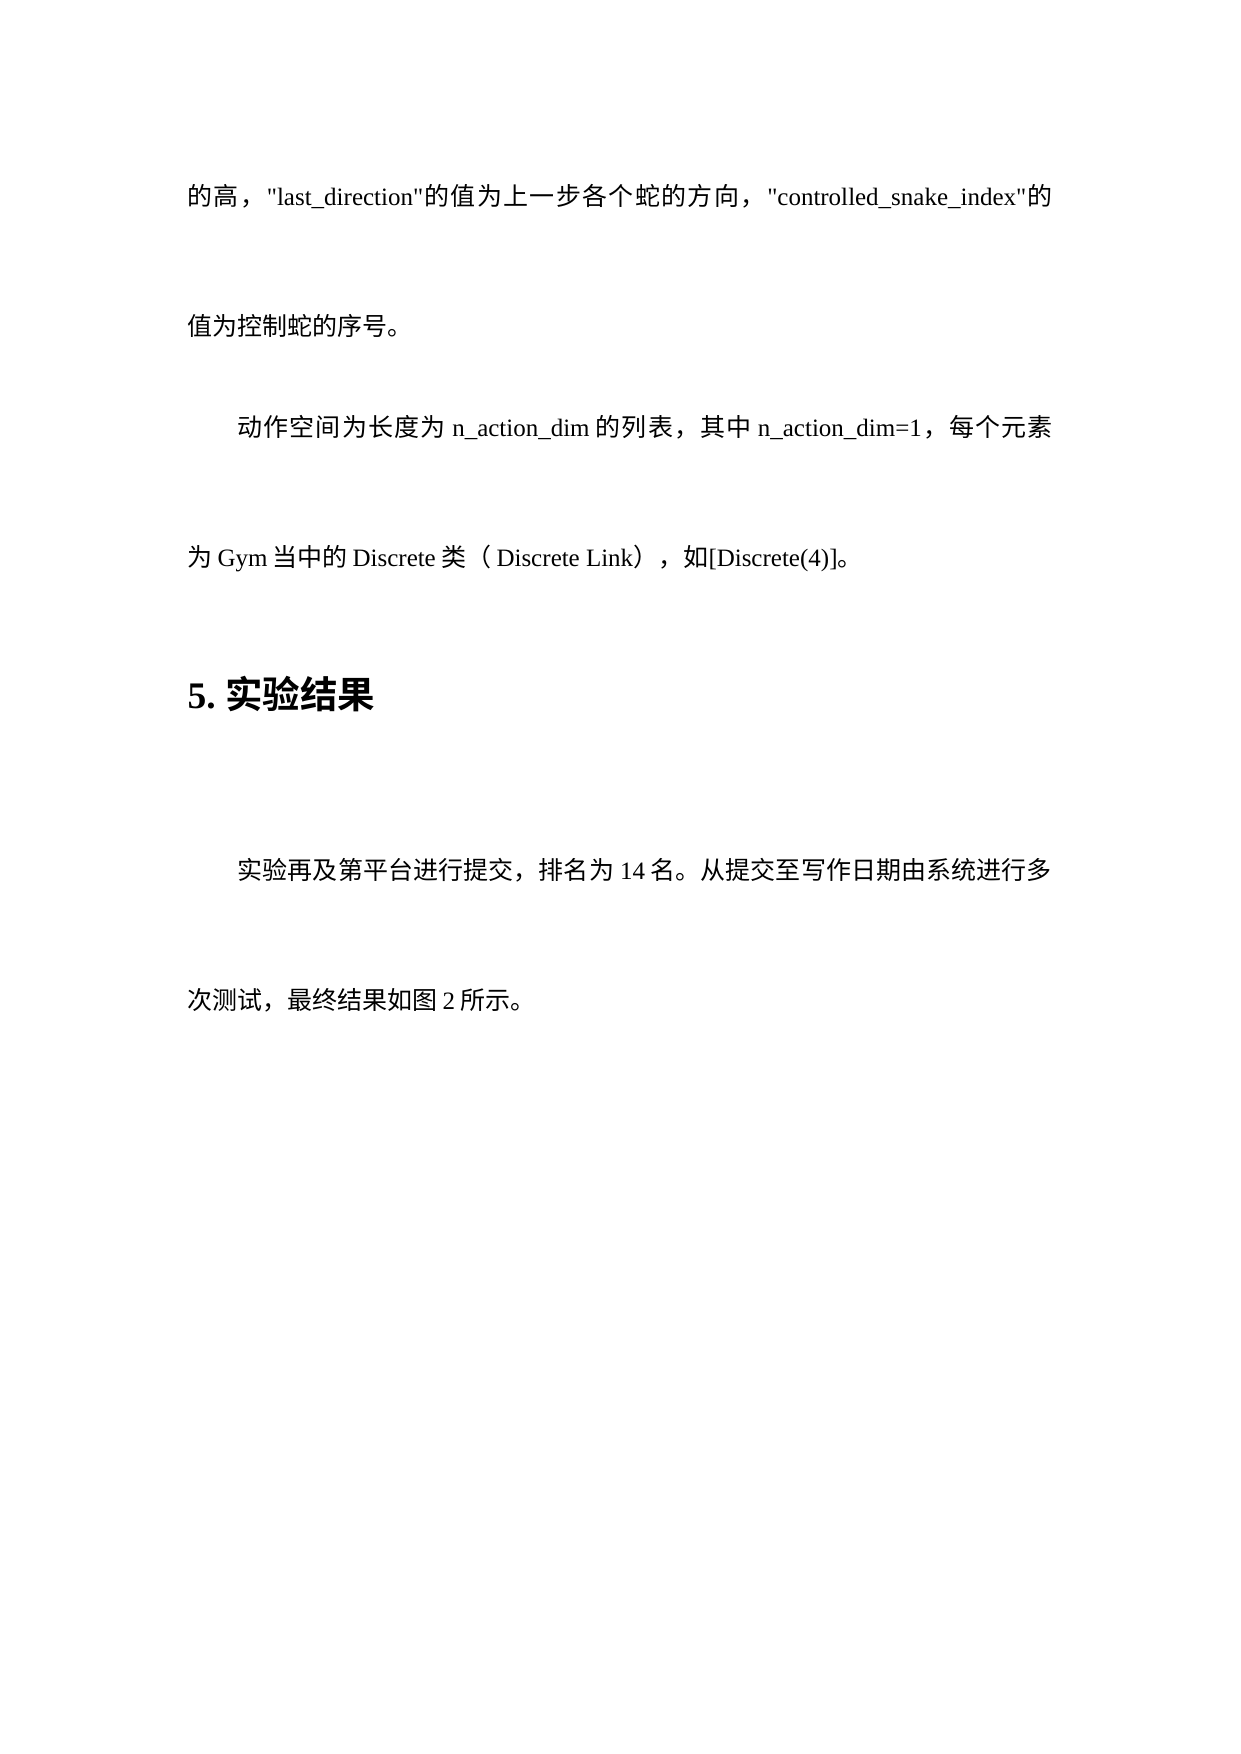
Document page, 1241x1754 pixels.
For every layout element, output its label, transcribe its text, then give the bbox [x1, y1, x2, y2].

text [187, 162, 1053, 357]
subtitle 实验结果 [187, 660, 1053, 725]
text 实验再及第平台进行提交，排名为14名。从提交至写作日期由系统进行多次测试，最终结果如图2所示。 [187, 836, 1053, 1031]
text 动作空间为长度为n_action_dim的列表，其中n_action_dim=1，每个元素为Gym当中的Discrete类（ Discrete Link），如[Discrete(4)]。 [187, 393, 1053, 588]
